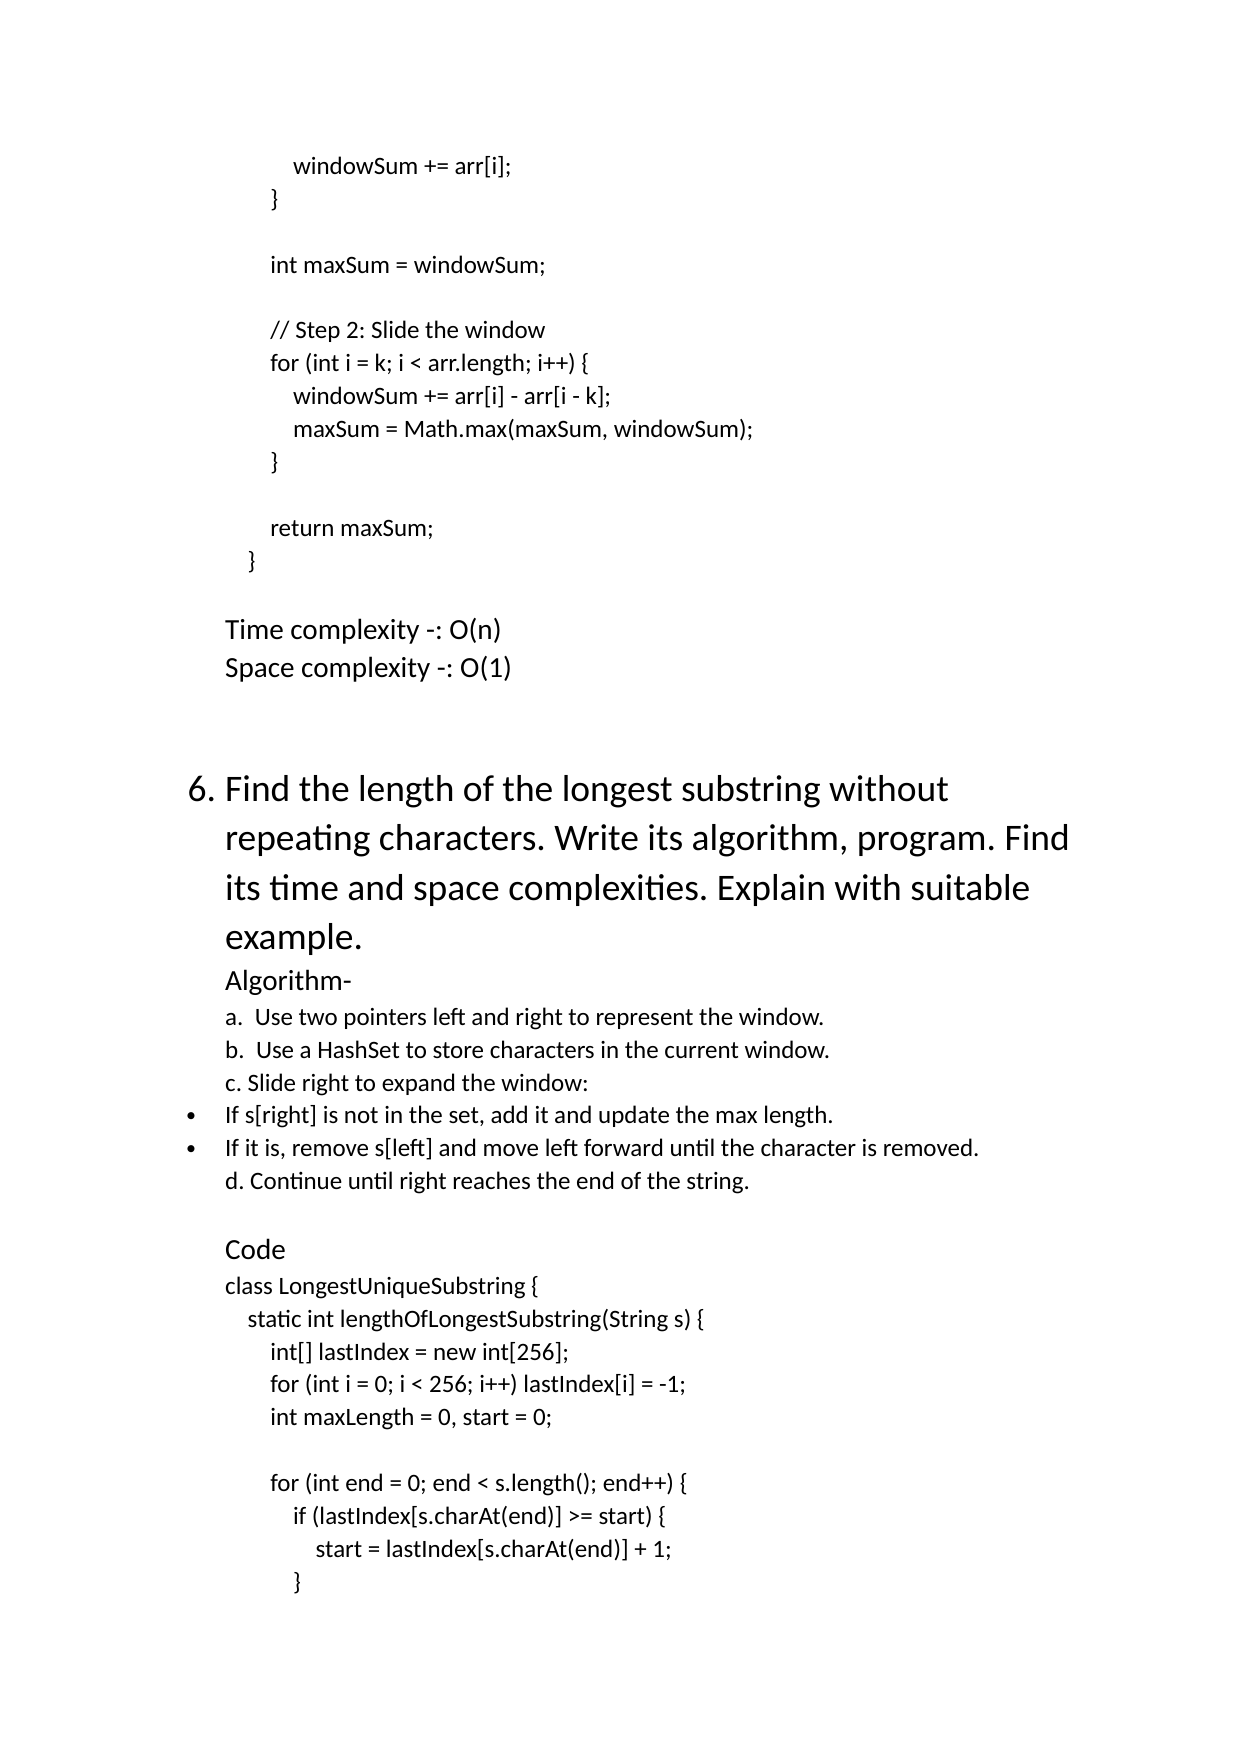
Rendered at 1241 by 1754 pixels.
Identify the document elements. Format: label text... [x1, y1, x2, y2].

list Time complexity -: O(n) [225, 611, 1090, 646]
list return maxSum; [225, 512, 1090, 543]
list int maxSum = windowSum; [225, 249, 1090, 279]
list // Step 2: Slide the window [225, 314, 1090, 345]
list class LongestUniqueSubstring { [225, 1270, 1090, 1300]
list If it is, remove s[left] and move left forward until the character is removed. [187, 1133, 1090, 1163]
list Find the length of the longest substring without repeating characters. Write its algorithm, program. Find its time and space complexities. Explain with suitable example. [187, 764, 1090, 959]
list d. Continue until right reaches the end of the string. [225, 1166, 1090, 1196]
list Space complexity -: O(1) [225, 649, 1090, 685]
list static int lengthOfLongestSubstring(String s) { [225, 1303, 1090, 1333]
list } [225, 545, 1090, 576]
list If s[right] is not in the set, add it and update the max length. [187, 1100, 1090, 1130]
list start = lastIndex[s.charAt(end)] + 1; [225, 1533, 1090, 1564]
list if (lastIndex[s.charAt(end)] >= start) { [225, 1500, 1090, 1531]
list for (int i = 0; i < 256; i++) lastIndex[i] = -1; [225, 1368, 1090, 1399]
list } [225, 183, 1090, 213]
list a. Use two pointers left and right to represent the window. [225, 1001, 1090, 1031]
list c. Slide right to expand the window: [225, 1067, 1090, 1097]
list Algorithm- [225, 962, 1090, 998]
list for (int end = 0; end < s.length(); end++) { [225, 1467, 1090, 1498]
list windowSum += arr[i] - arr[i - k]; [225, 380, 1090, 411]
list Code [225, 1231, 1090, 1267]
list } [225, 1566, 1090, 1597]
list int maxLength = 0, start = 0; [225, 1401, 1090, 1432]
list b. Use a HashSet to store characters in the current window. [225, 1034, 1090, 1064]
list } [225, 446, 1090, 477]
list maxSum = Math.max(maxSum, windowSum); [225, 413, 1090, 444]
list for (int i = k; i < arr.length; i++) { [225, 347, 1090, 378]
list windowSum += arr[i]; [225, 150, 1090, 181]
list int[] lastIndex = new int[256]; [225, 1336, 1090, 1366]
